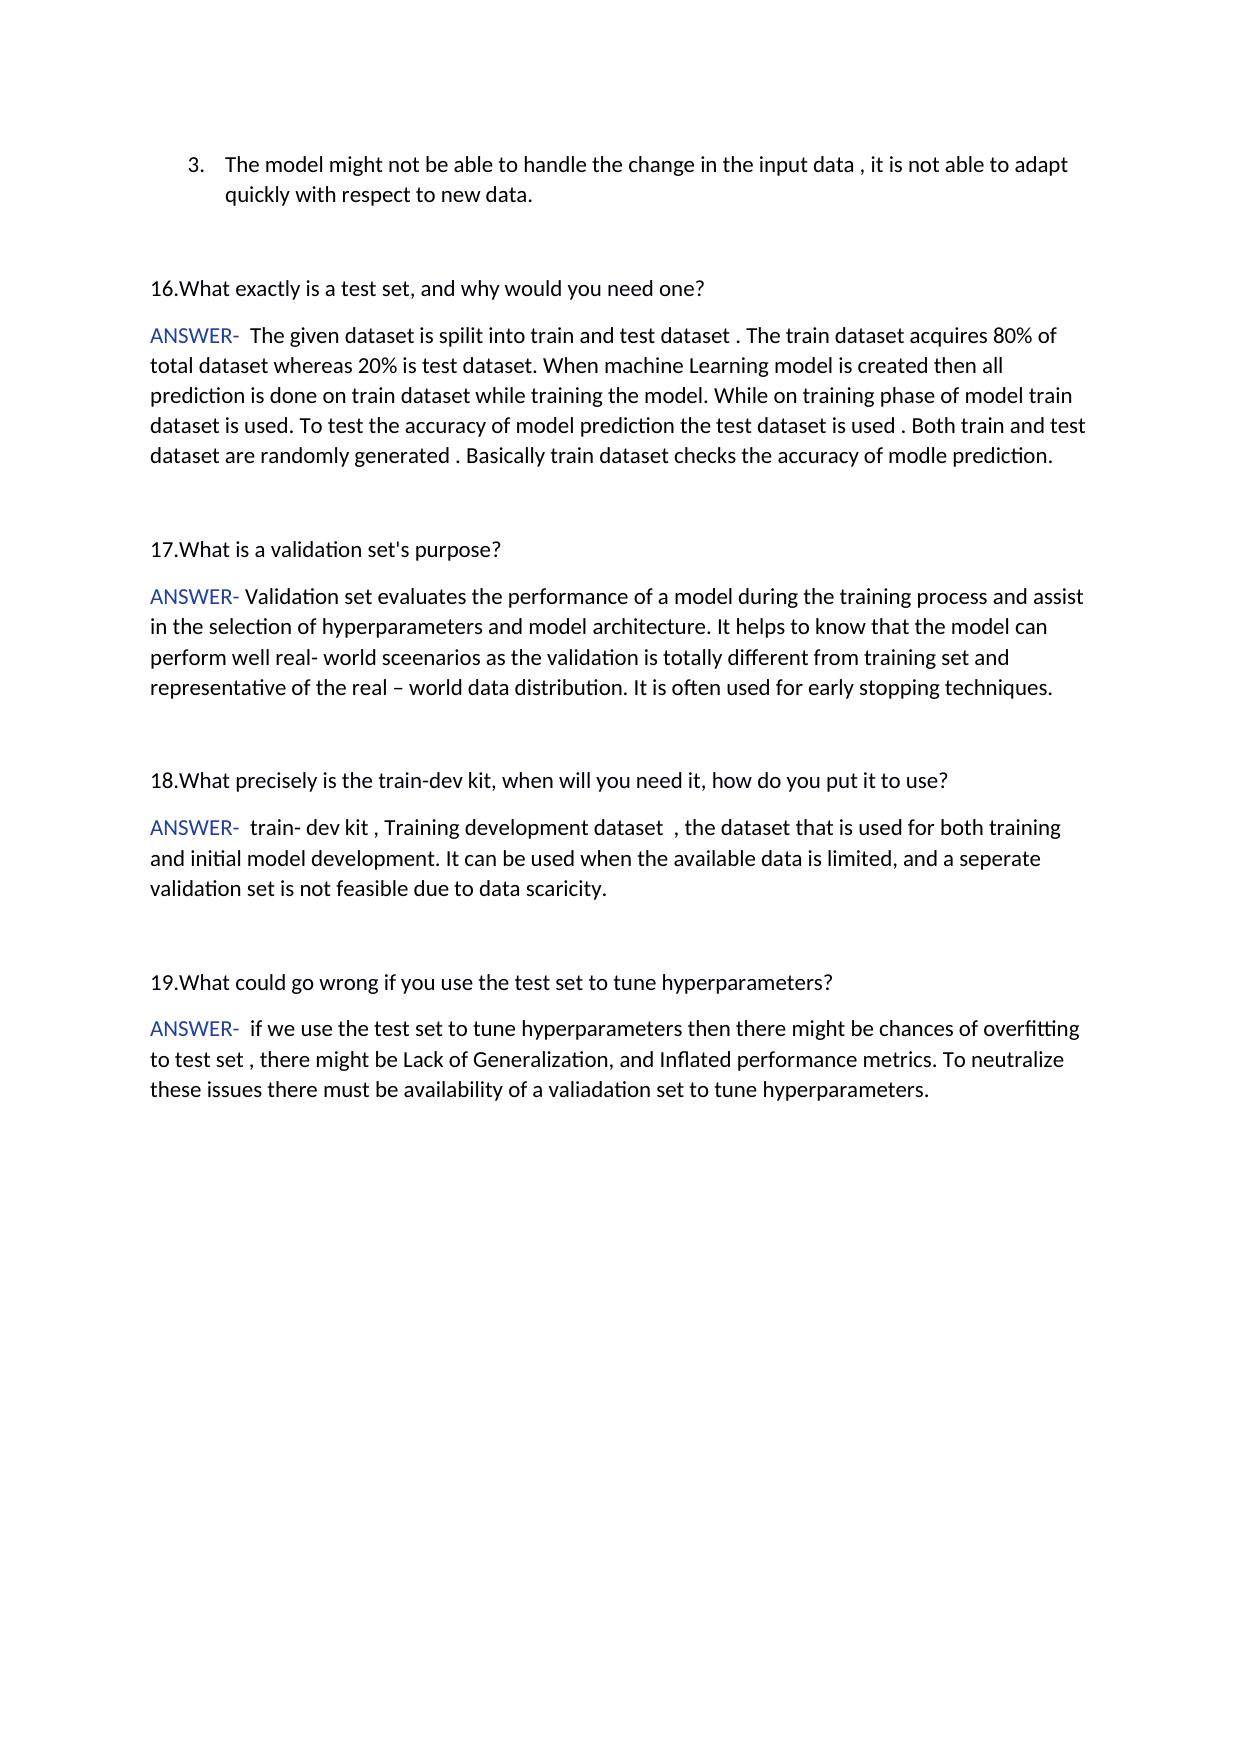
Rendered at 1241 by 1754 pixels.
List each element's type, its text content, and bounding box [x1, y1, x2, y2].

text 16.What exactly is a test set, and why would you need one? [150, 274, 1090, 302]
text 17.What is a validation set's purpose? [150, 535, 1090, 563]
text ANSWER- if we use the test set to tune hyperparameters then there might be chances of overfitting to test set , there might be Lack of Generalization, and Inflated performance metrics. To neutralize these issues there must be availability of a valiadation set to tune hyperparameters. [150, 1014, 1090, 1103]
list The model might not be able to handle the change in the input data , it is not able to adapt quickly with respect to new data. [187, 150, 1090, 208]
text ANSWER- The given dataset is spilit into train and test dataset . The train dataset acquires 80% of total dataset whereas 20% is test dataset. When machine Learning model is created then all prediction is done on train dataset while training the model. While on training phase of model train dataset is used. To test the accuracy of model prediction the test dataset is used . Both train and test dataset are randomly generated . Basically train dataset checks the accuracy of modle prediction. [150, 321, 1090, 470]
text 19.What could go wrong if you use the test set to tune hyperparameters? [150, 968, 1090, 996]
text ANSWER- Validation set evaluates the performance of a model during the training process and assist in the selection of hyperparameters and model architecture. It helps to know that the model can perform well real- world sceenarios as the validation is totally different from training set and representative of the real – world data distribution. It is often used for early stopping techniques. [150, 582, 1090, 701]
text 18.What precisely is the train-dev kit, when will you need it, how do you put it to use? [150, 767, 1090, 795]
text ANSWER- train- dev kit , Training development dataset , the dataset that is used for both training and initial model development. It can be used when the available data is limited, and a seperate validation set is not feasible due to data scaricity. [150, 813, 1090, 902]
